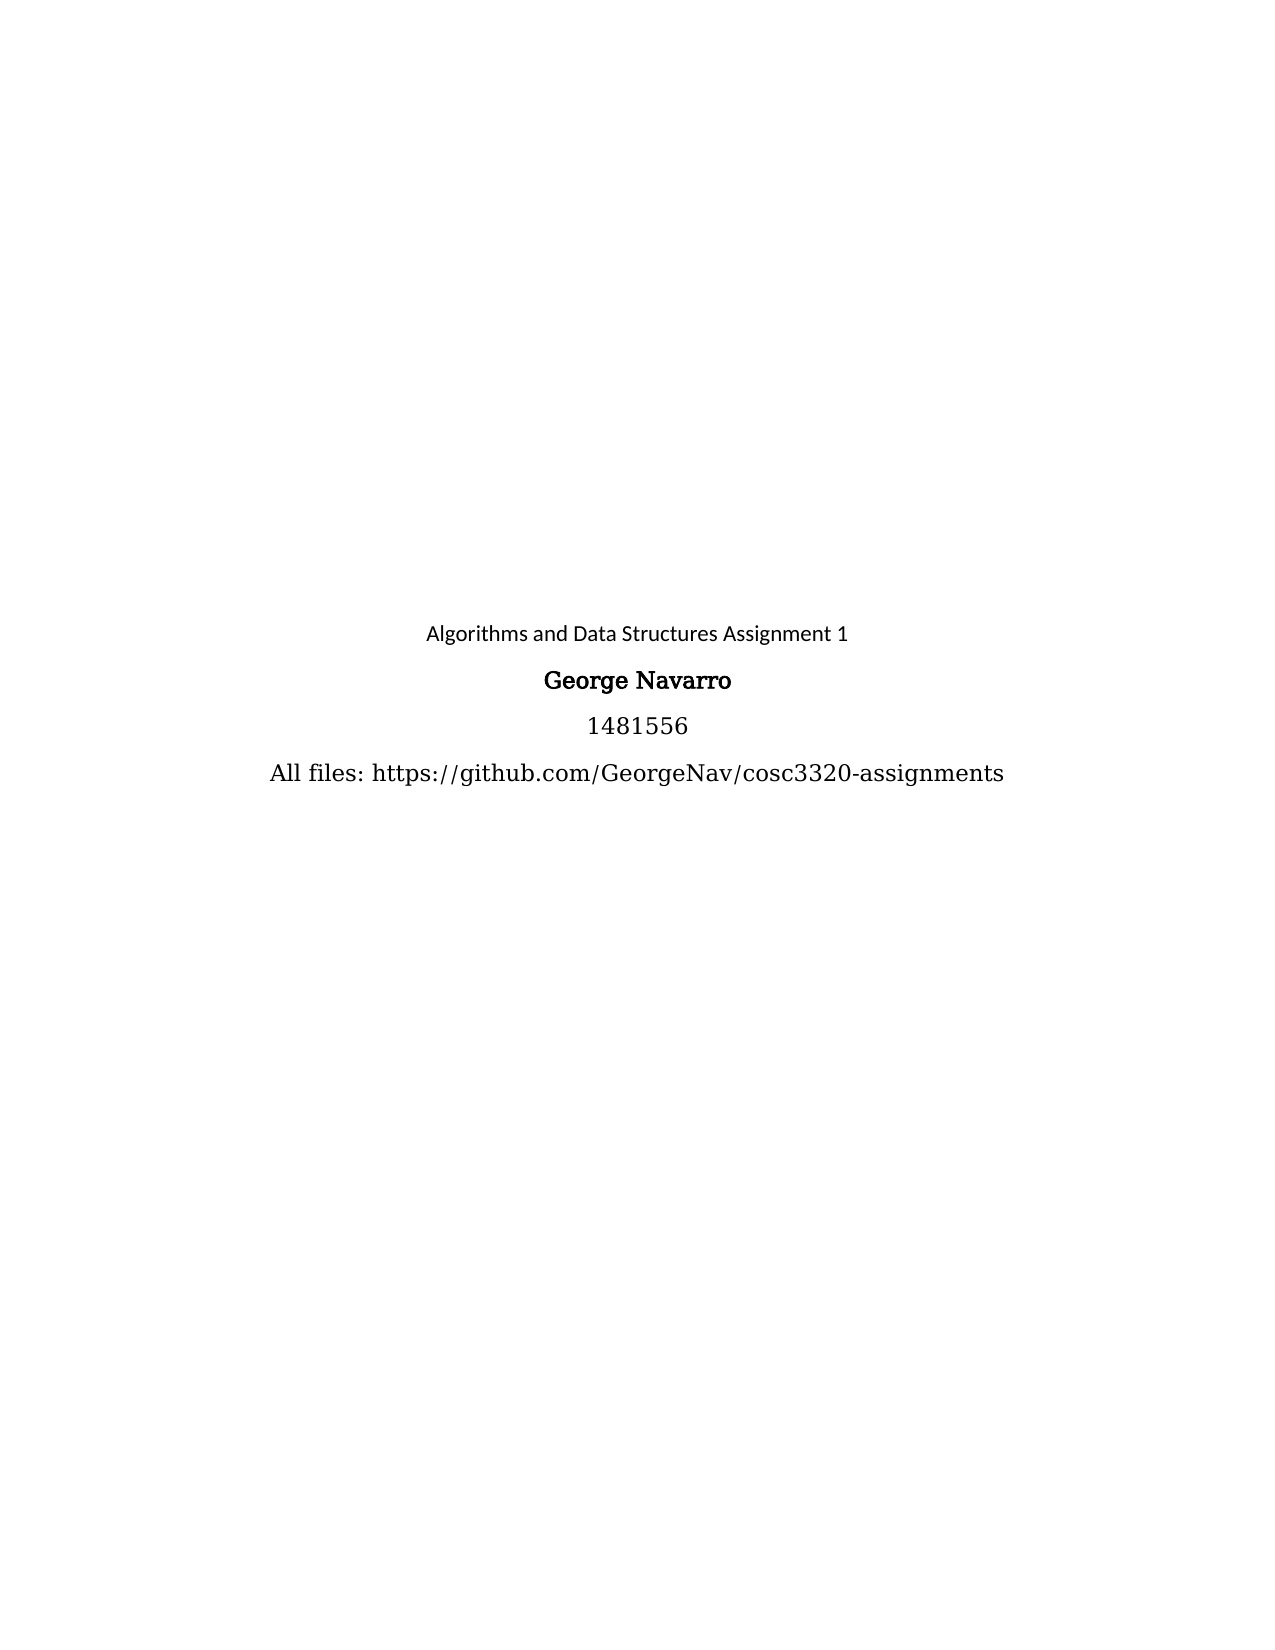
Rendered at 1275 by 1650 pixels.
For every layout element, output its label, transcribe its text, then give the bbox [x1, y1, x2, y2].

text 1481556 [150, 712, 1125, 739]
text All files: https://github.com/GeorgeNav/cosc3320-assignments [150, 758, 1125, 786]
text Algorithms and Data Structures Assignment 1 [150, 619, 1125, 647]
text George Navarro [150, 666, 1125, 693]
